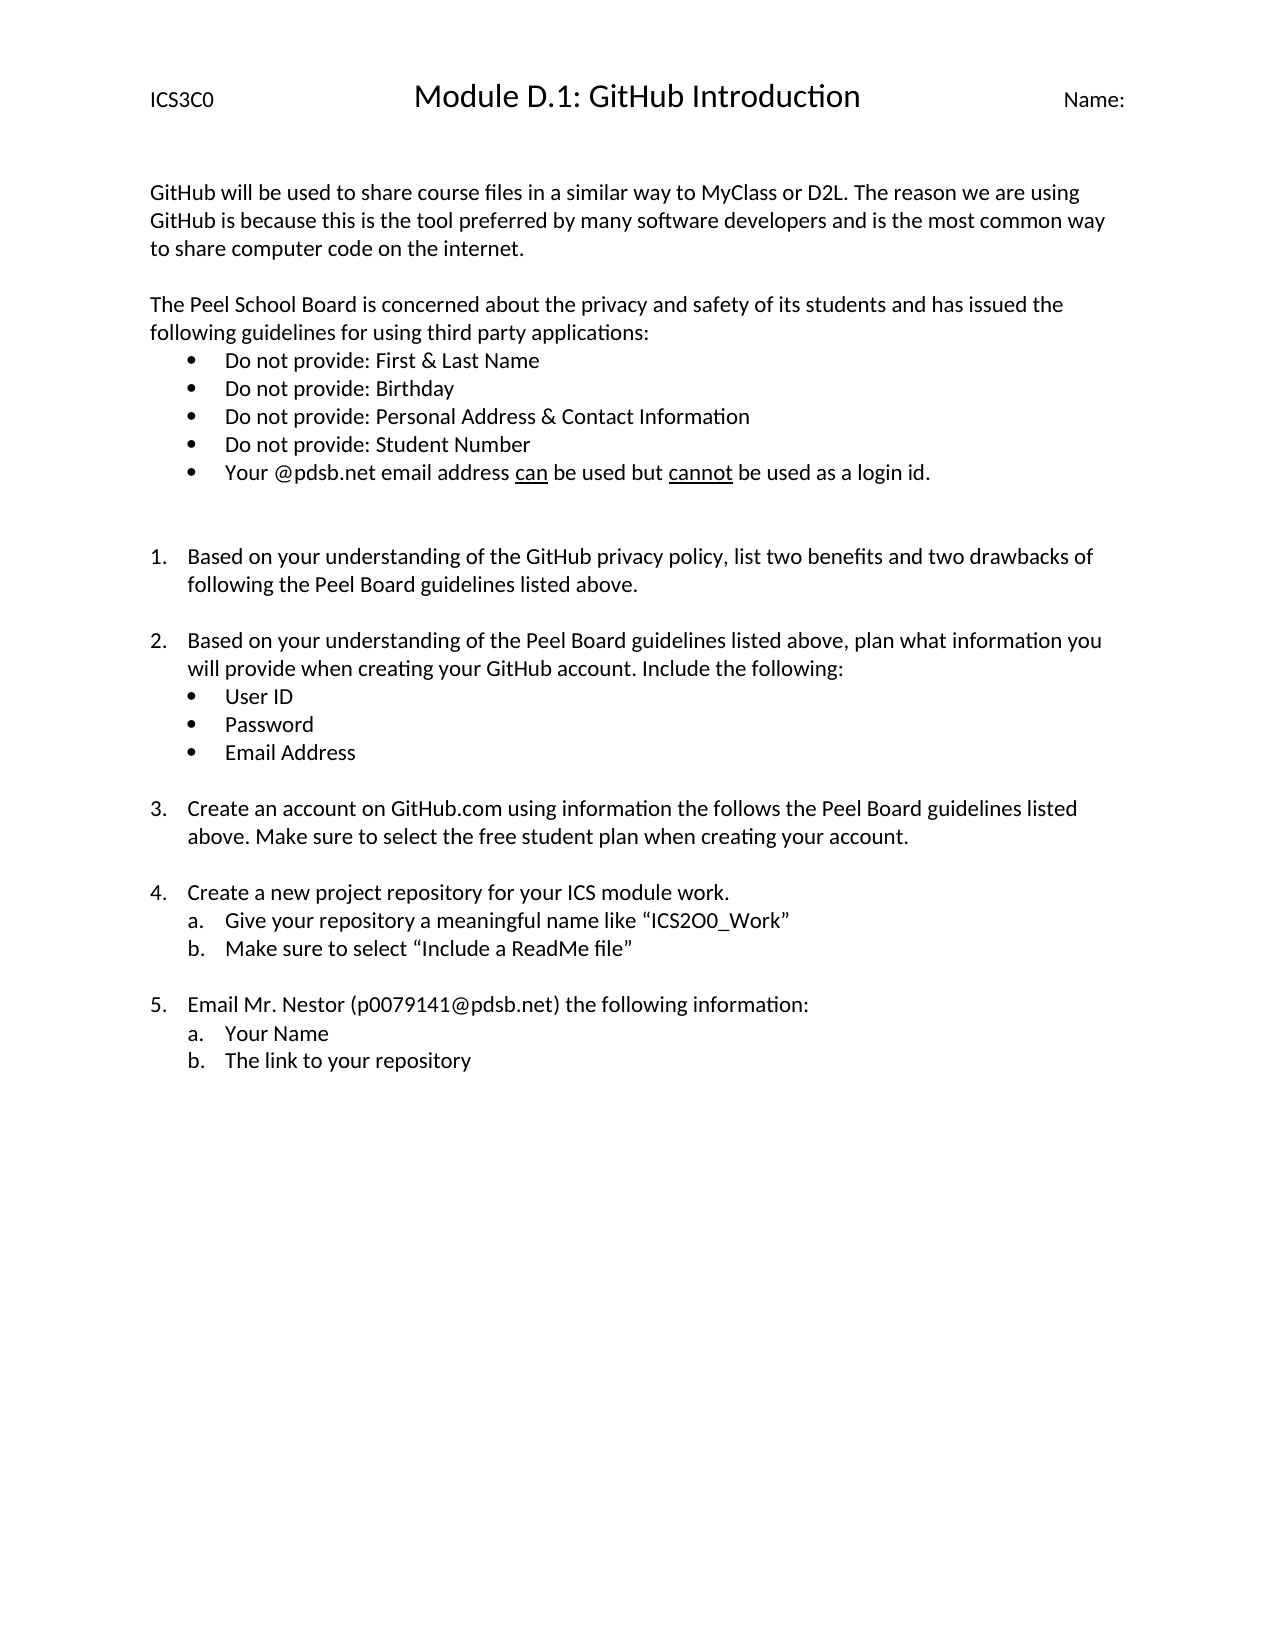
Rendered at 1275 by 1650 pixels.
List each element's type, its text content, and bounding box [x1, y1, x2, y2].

list Make sure to select “Include a ReadMe file” [187, 934, 1125, 963]
list Email Address [187, 738, 1125, 794]
list Do not provide: Birthday [187, 374, 1125, 402]
list Do not provide: Student Number [187, 430, 1125, 458]
list Email Mr. Nestor (p0079141@pdsb.net) the following information: [150, 991, 1125, 1019]
list Based on your understanding of the Peel Board guidelines listed above, plan what information you will provide when creating your GitHub account. Include the following: [150, 626, 1125, 682]
list Do not provide: Personal Address & Contact Information [187, 402, 1125, 430]
list Your Name [187, 1019, 1125, 1047]
list Password [187, 710, 1125, 738]
list User ID [187, 682, 1125, 710]
list Do not provide: First & Last Name [187, 346, 1125, 374]
list Create an account on GitHub.com using information the follows the Peel Board guidelines listed above. Make sure to select the free student plan when creating your account. [150, 794, 1125, 851]
list Based on your understanding of the GitHub privacy policy, list two benefits and two drawbacks of following the Peel Board guidelines listed above. [150, 542, 1125, 626]
list Your @pdsb.net email address can be used but cannot be used as a login id. [187, 458, 1125, 486]
text The Peel School Board is concerned about the privacy and safety of its students and has issued the following guidelines for using third party applications: [150, 290, 1125, 346]
text GitHub will be used to share course files in a similar way to MyClass or D2L. The reason we are using GitHub is because this is the tool preferred by many software developers and is the most common way to share computer code on the internet. [150, 178, 1125, 262]
list Give your repository a meaningful name like “ICS2O0_Work” [187, 907, 1125, 934]
list The link to your repository [187, 1047, 1125, 1075]
list Create a new project repository for your ICS module work. [150, 878, 1125, 907]
